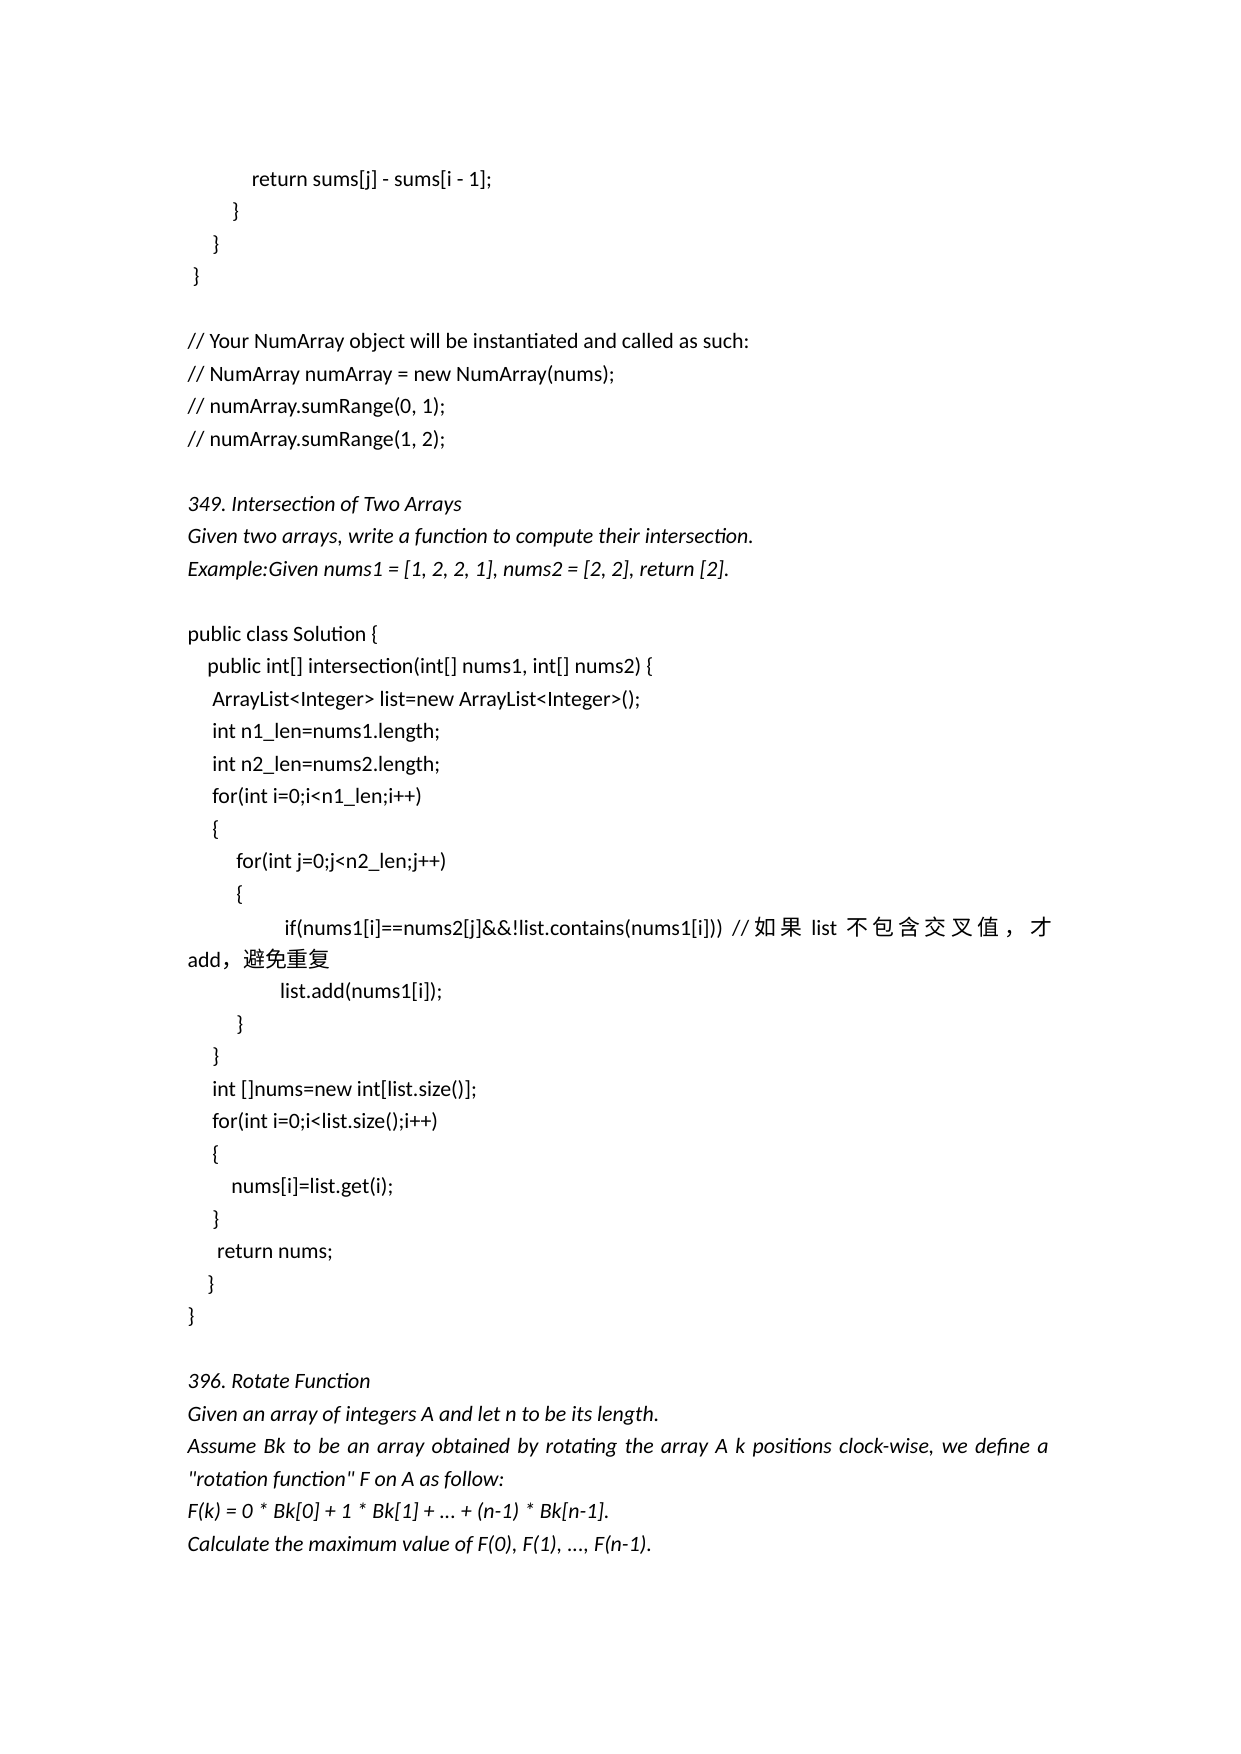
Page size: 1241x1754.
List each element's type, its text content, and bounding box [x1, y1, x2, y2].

text int n1_len=nums1.length; [187, 714, 1053, 747]
text { [187, 812, 1053, 844]
text ArrayList<Integer> list=new ArrayList<Integer>(); [187, 682, 1053, 714]
text // numArray.sumRange(1, 2); [187, 422, 1053, 454]
text 396. Rotate Function [187, 1364, 1053, 1397]
text public int[] intersection(int[] nums1, int[] nums2) { [187, 649, 1053, 682]
text for(int i=0;i<n1_len;i++) [187, 779, 1053, 812]
text } [187, 1007, 1053, 1039]
text // Your NumArray object will be instantiated and called as such: [187, 324, 1053, 357]
text if(nums1[i]==nums2[j]&&!list.contains(nums1[i])) //如果list不包含交叉值，才add，避免重复 [187, 909, 1053, 974]
text nums[i]=list.get(i); [187, 1169, 1053, 1202]
text { [187, 1137, 1053, 1169]
text Assume Bk to be an array obtained by rotating the array A k positions clock-wise, we define a "rotation function" F on A as follow: [187, 1429, 1053, 1494]
text int n2_len=nums2.length; [187, 747, 1053, 779]
text Given two arrays, write a function to compute their intersection. [187, 519, 1053, 552]
text F(k) = 0 * Bk[0] + 1 * Bk[1] + ... + (n-1) * Bk[n-1]. [187, 1494, 1053, 1527]
text } [187, 194, 1053, 227]
text } [187, 1299, 1053, 1332]
text return sums[j] - sums[i - 1]; [187, 162, 1053, 194]
text list.add(nums1[i]); [187, 974, 1053, 1007]
text } [187, 259, 1053, 292]
text Calculate the maximum value of F(0), F(1), ..., F(n-1). [187, 1527, 1053, 1559]
text } [187, 1202, 1053, 1234]
text } [187, 227, 1053, 259]
text // numArray.sumRange(0, 1); [187, 389, 1053, 422]
text for(int i=0;i<list.size();i++) [187, 1104, 1053, 1137]
text // NumArray numArray = new NumArray(nums); [187, 357, 1053, 389]
text Given an array of integers A and let n to be its length. [187, 1397, 1053, 1429]
text } [187, 1039, 1053, 1072]
text int []nums=new int[list.size()]; [187, 1072, 1053, 1104]
text for(int j=0;j<n2_len;j++) [187, 844, 1053, 877]
text { [187, 877, 1053, 909]
text public class Solution { [187, 617, 1053, 649]
text 349. Intersection of Two Arrays [187, 487, 1053, 519]
text return nums; [187, 1234, 1053, 1267]
text } [187, 1267, 1053, 1299]
text Example:Given nums1 = [1, 2, 2, 1], nums2 = [2, 2], return [2]. [187, 552, 1053, 584]
